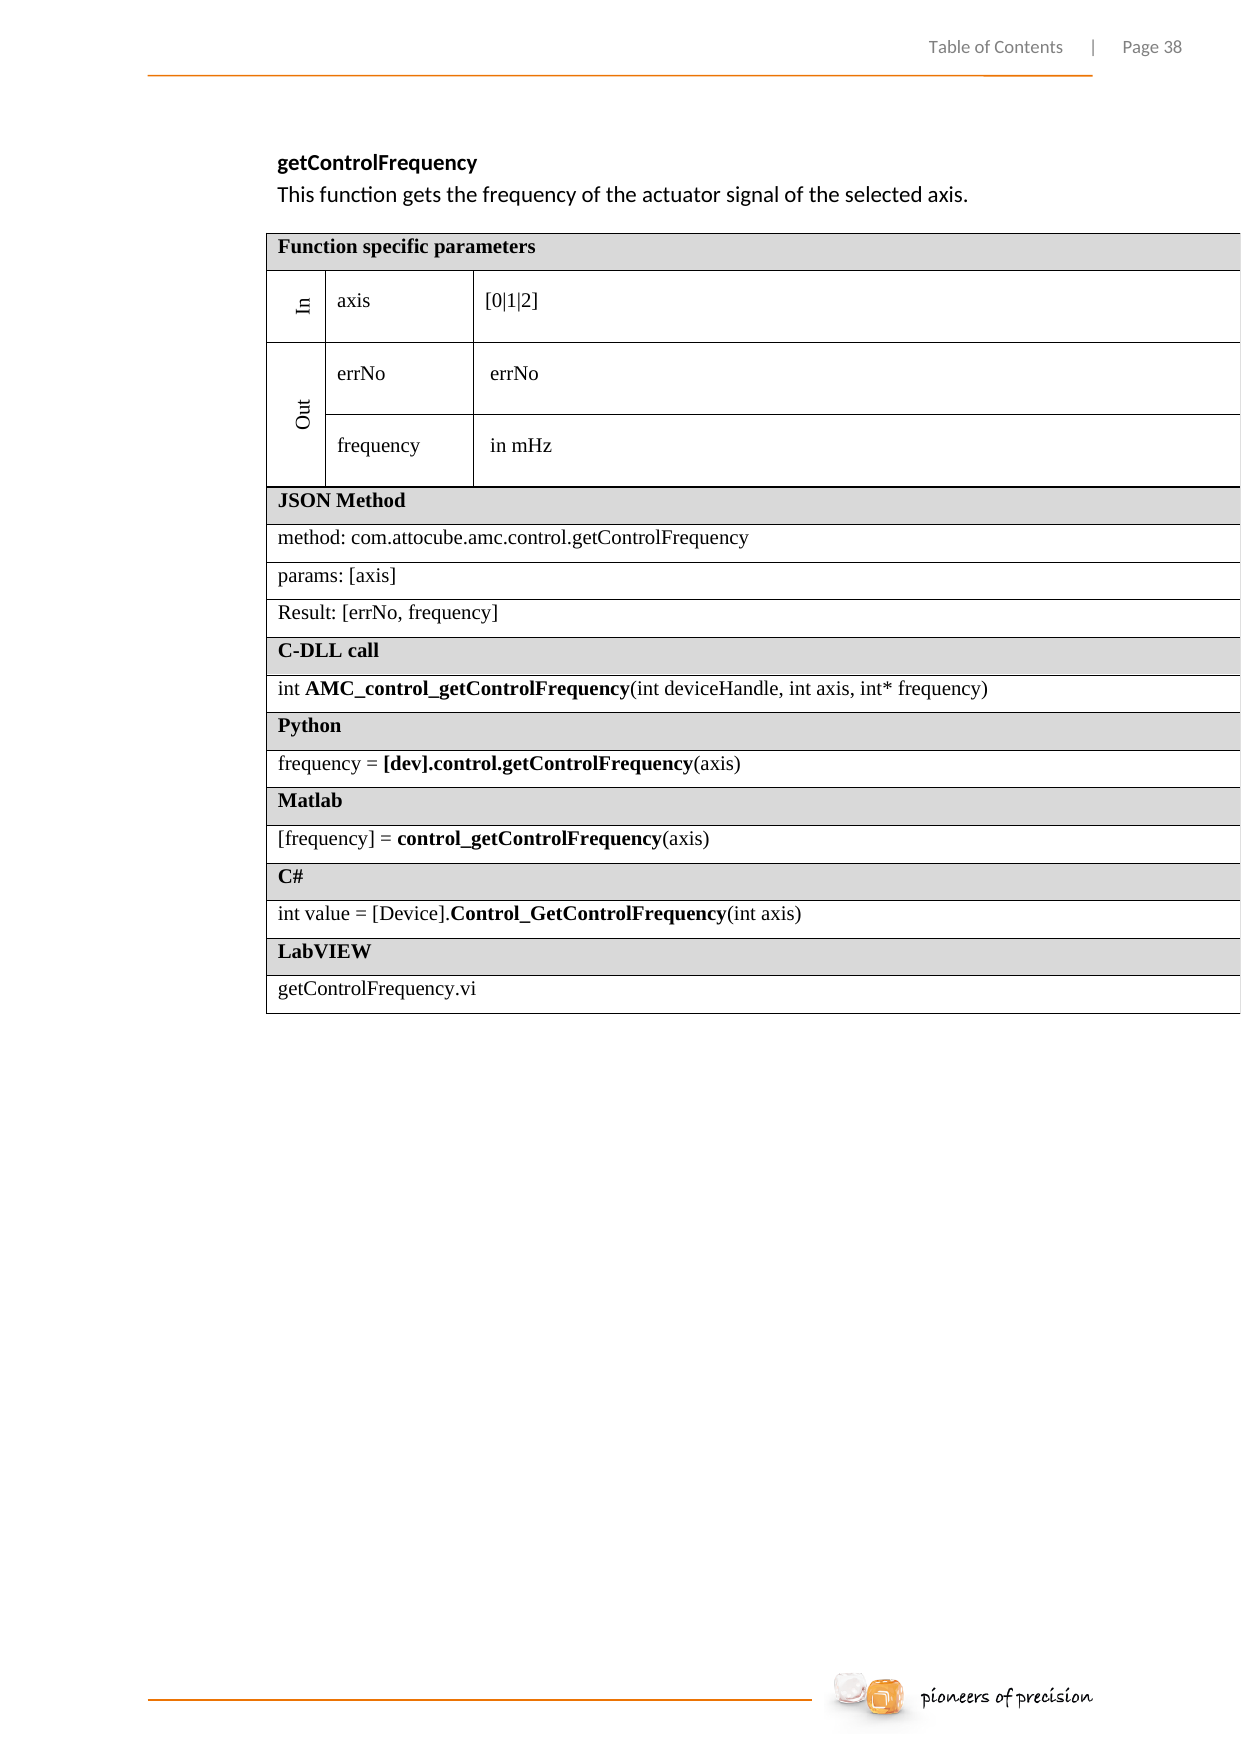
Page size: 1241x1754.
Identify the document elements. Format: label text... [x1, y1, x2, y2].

table_header C# [267, 864, 1240, 900]
table_header JSON Method [267, 488, 1240, 524]
table_header frequency = [dev].control.getControlFrequency(axis) [267, 751, 1240, 787]
table_header getControlFrequency.vi [267, 976, 1240, 1013]
table_header int value = [Device].Control_GetControlFrequency(int axis) [267, 901, 1240, 938]
table_cell Result: [errNo, frequency] [267, 600, 1240, 637]
table_header In [267, 271, 325, 342]
table_cell errNo [474, 343, 1240, 414]
table_cell params: [axis] [267, 563, 1240, 599]
table_header [0|1|2] [474, 271, 1240, 342]
table_cell frequency [326, 415, 473, 486]
table_header int AMC_control_getControlFrequency(int deviceHandle, int axis, int* frequency) [267, 676, 1240, 712]
table_cell in mHz [474, 415, 1240, 486]
table_header Function specific parameters [267, 234, 1240, 270]
table_header axis [326, 271, 473, 342]
table_header getControlFrequency This function gets the frequency of the actuator signal of the selected axis. [266, 148, 1240, 233]
table_header C-DLL call [267, 638, 1240, 674]
table_header method: com.attocube.amc.control.getControlFrequency [267, 525, 1240, 562]
table_header [frequency] = control_getControlFrequency(axis) [267, 826, 1240, 862]
table_cell Out [267, 343, 325, 486]
table_header Python [267, 713, 1240, 750]
table_cell errNo [326, 343, 473, 414]
table_header Matlab [267, 788, 1240, 825]
table_header LabVIEW [267, 939, 1240, 975]
picture [823, 1647, 1093, 1734]
